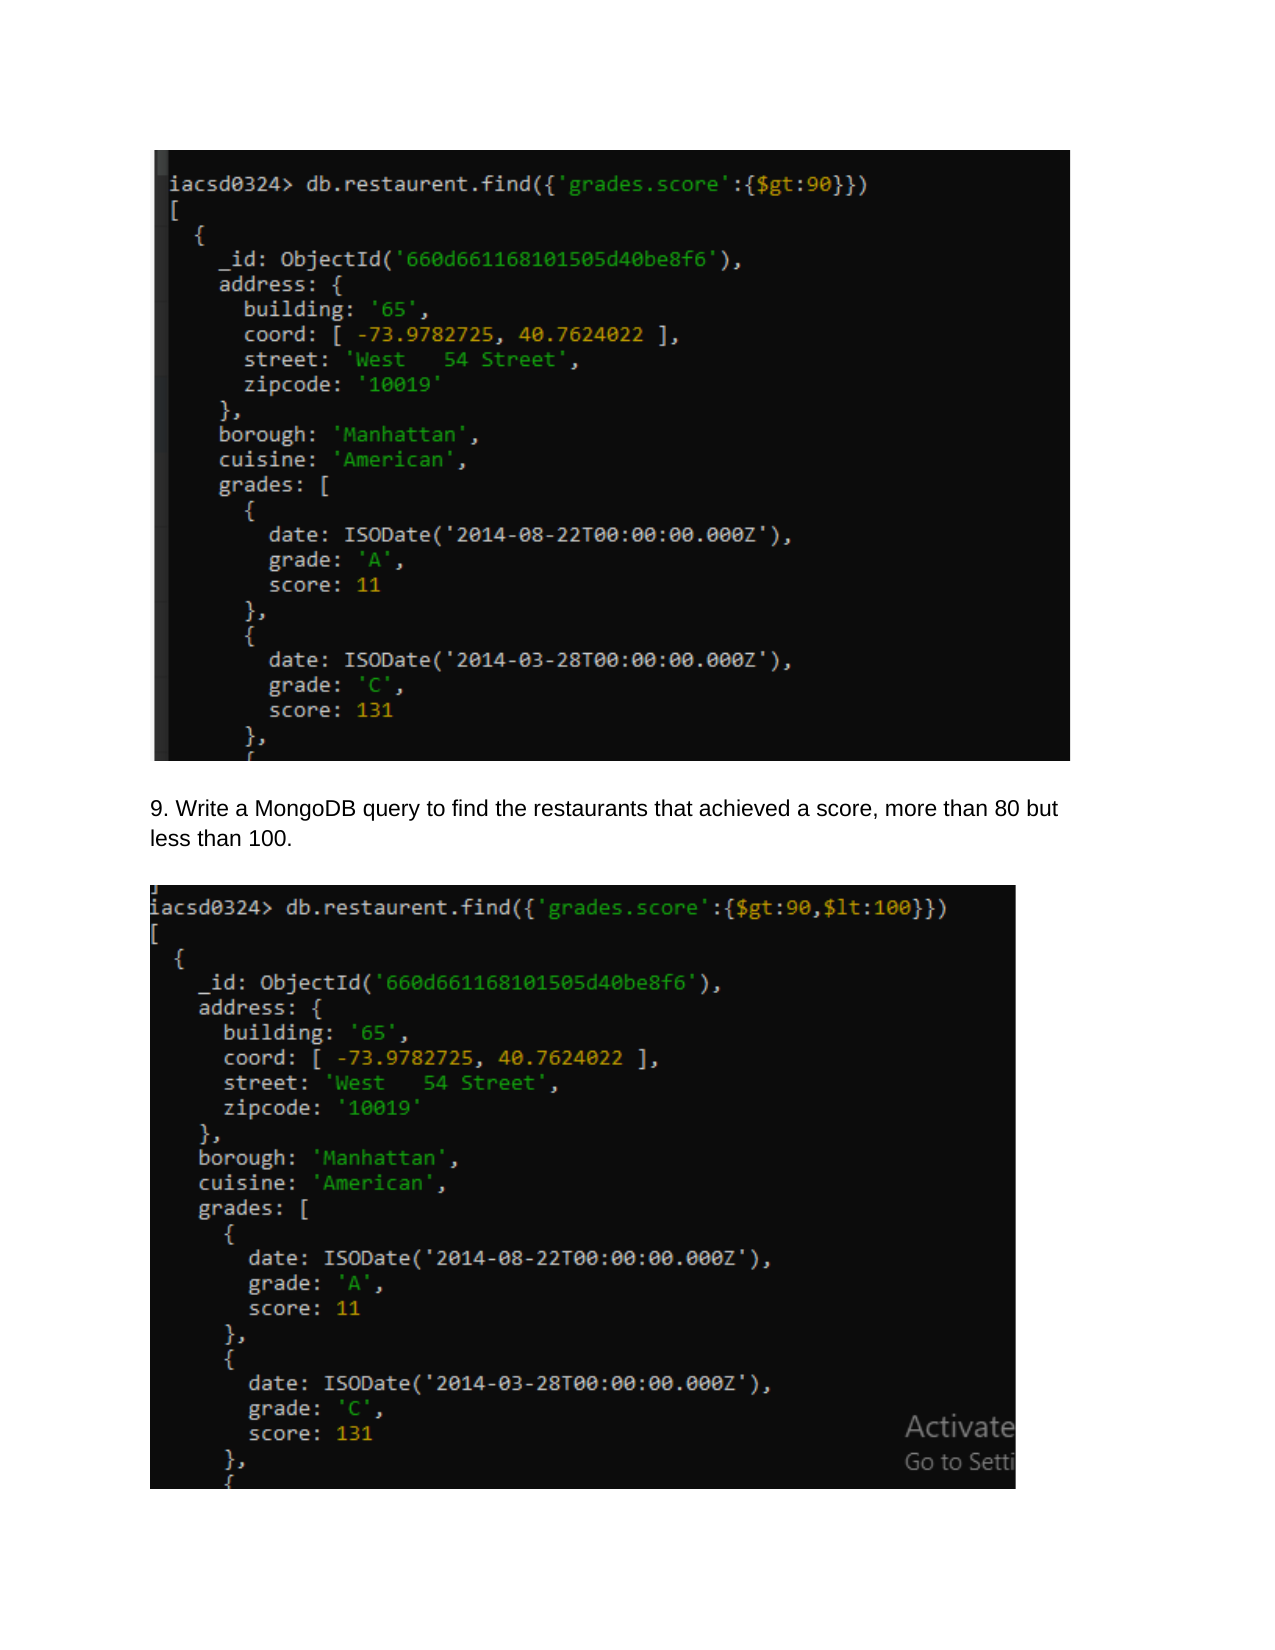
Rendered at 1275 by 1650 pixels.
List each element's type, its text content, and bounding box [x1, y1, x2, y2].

picture [150, 885, 1016, 1489]
text less than 100. [150, 825, 1125, 852]
picture [150, 150, 1071, 761]
text 9. Write a MongoDB query to find the restaurants that achieved a score, more than 80 but [150, 795, 1125, 821]
